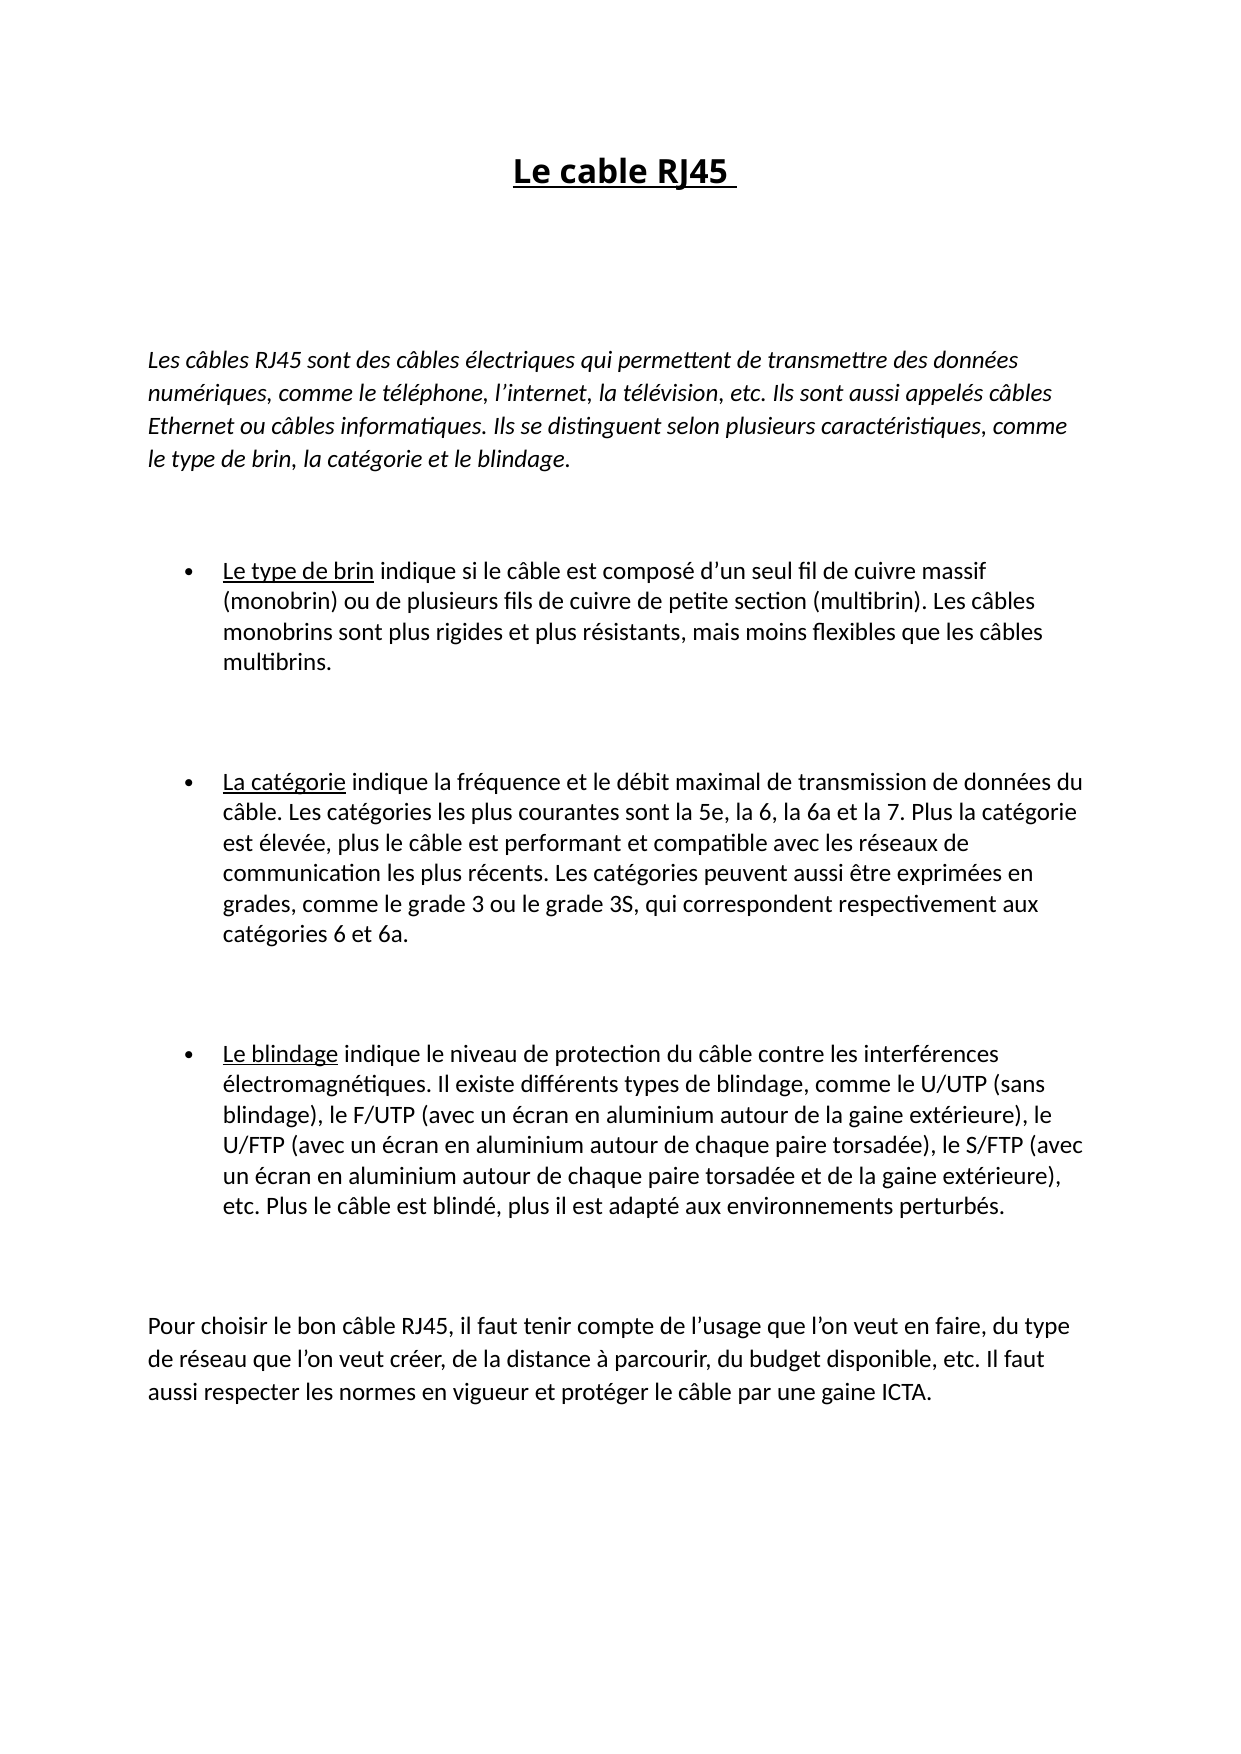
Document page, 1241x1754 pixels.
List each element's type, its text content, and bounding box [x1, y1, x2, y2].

list Le blindage indique le niveau de protection du câble contre les interférences électromagnétiques. Il existe différents types de blindage, comme le U/UTP (sans blindage), le F/UTP (avec un écran en aluminium autour de la gaine extérieure), le U/FTP (avec un écran en aluminium autour de chaque paire torsadée), le S/FTP (avec un écran en aluminium autour de chaque paire torsadée et de la gaine extérieure), etc. Plus le câble est blindé, plus il est adapté aux environnements perturbés. [185, 1038, 1093, 1221]
text Les câbles RJ45 sont des câbles électriques qui permettent de transmettre des données numériques, comme le téléphone, l’internet, la télévision, etc. Ils sont aussi appelés câbles Ethernet ou câbles informatiques. Ils se distinguent selon plusieurs caractéristiques, comme le type de brin, la catégorie et le blindage. [148, 344, 1093, 474]
list La catégorie indique la fréquence et le débit maximal de transmission de données du câble. Les catégories les plus courantes sont la 5e, la 6, la 6a et la 7. Plus la catégorie est élevée, plus le câble est performant et compatible avec les réseaux de communication les plus récents. Les catégories peuvent aussi être exprimées en grades, comme le grade 3 ou le grade 3S, qui correspondent respectivement aux catégories 6 et 6a. [185, 766, 1093, 949]
text Le cable RJ45 [148, 148, 1093, 193]
list Le type de brin indique si le câble est composé d’un seul fil de cuivre massif (monobrin) ou de plusieurs fils de cuivre de petite section (multibrin). Les câbles monobrins sont plus rigides et plus résistants, mais moins flexibles que les câbles multibrins. [185, 555, 1093, 677]
text Pour choisir le bon câble RJ45, il faut tenir compte de l’usage que l’on veut en faire, du type de réseau que l’on veut créer, de la distance à parcourir, du budget disponible, etc. Il faut aussi respecter les normes en vigueur et protéger le câble par une gaine ICTA. [148, 1310, 1093, 1406]
